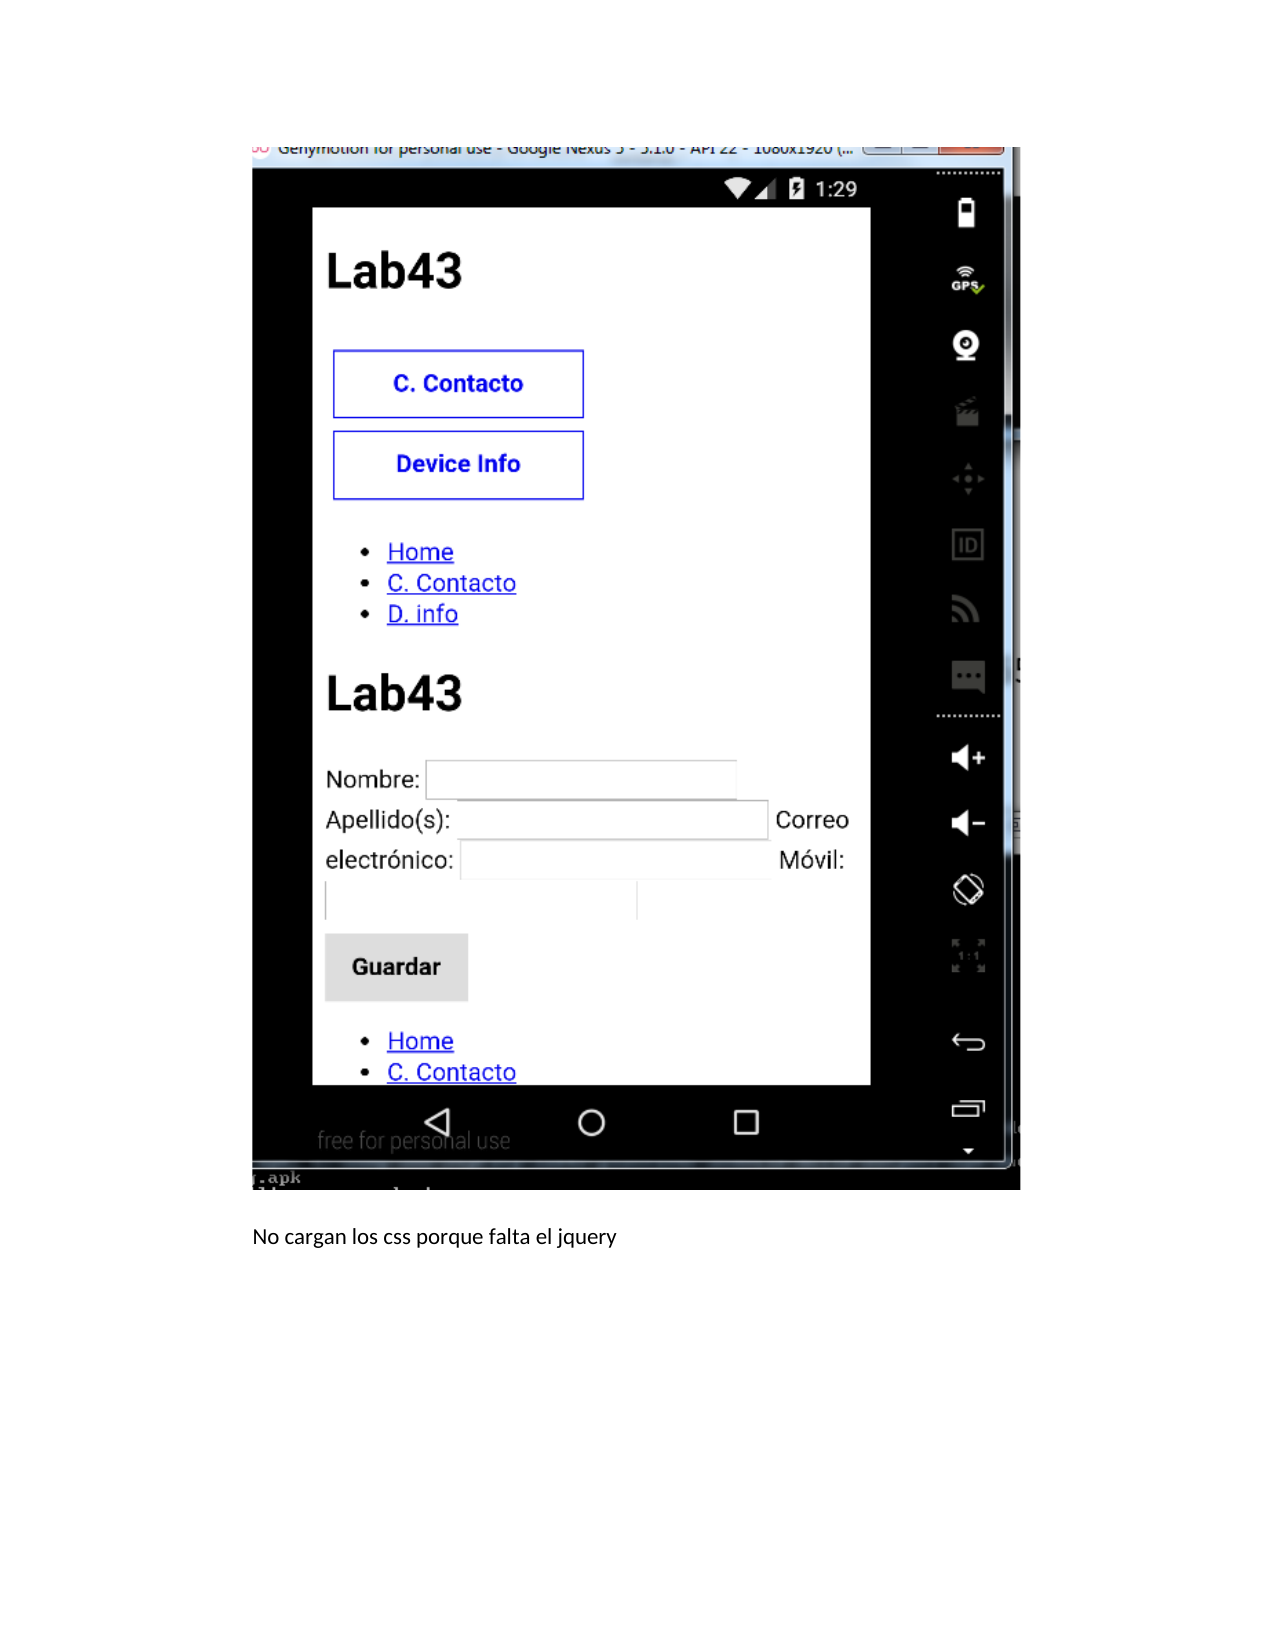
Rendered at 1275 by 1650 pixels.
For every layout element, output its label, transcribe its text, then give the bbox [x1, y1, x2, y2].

picture [252, 147, 1021, 1190]
list No cargan los css porque falta el jquery [252, 1222, 1098, 1250]
